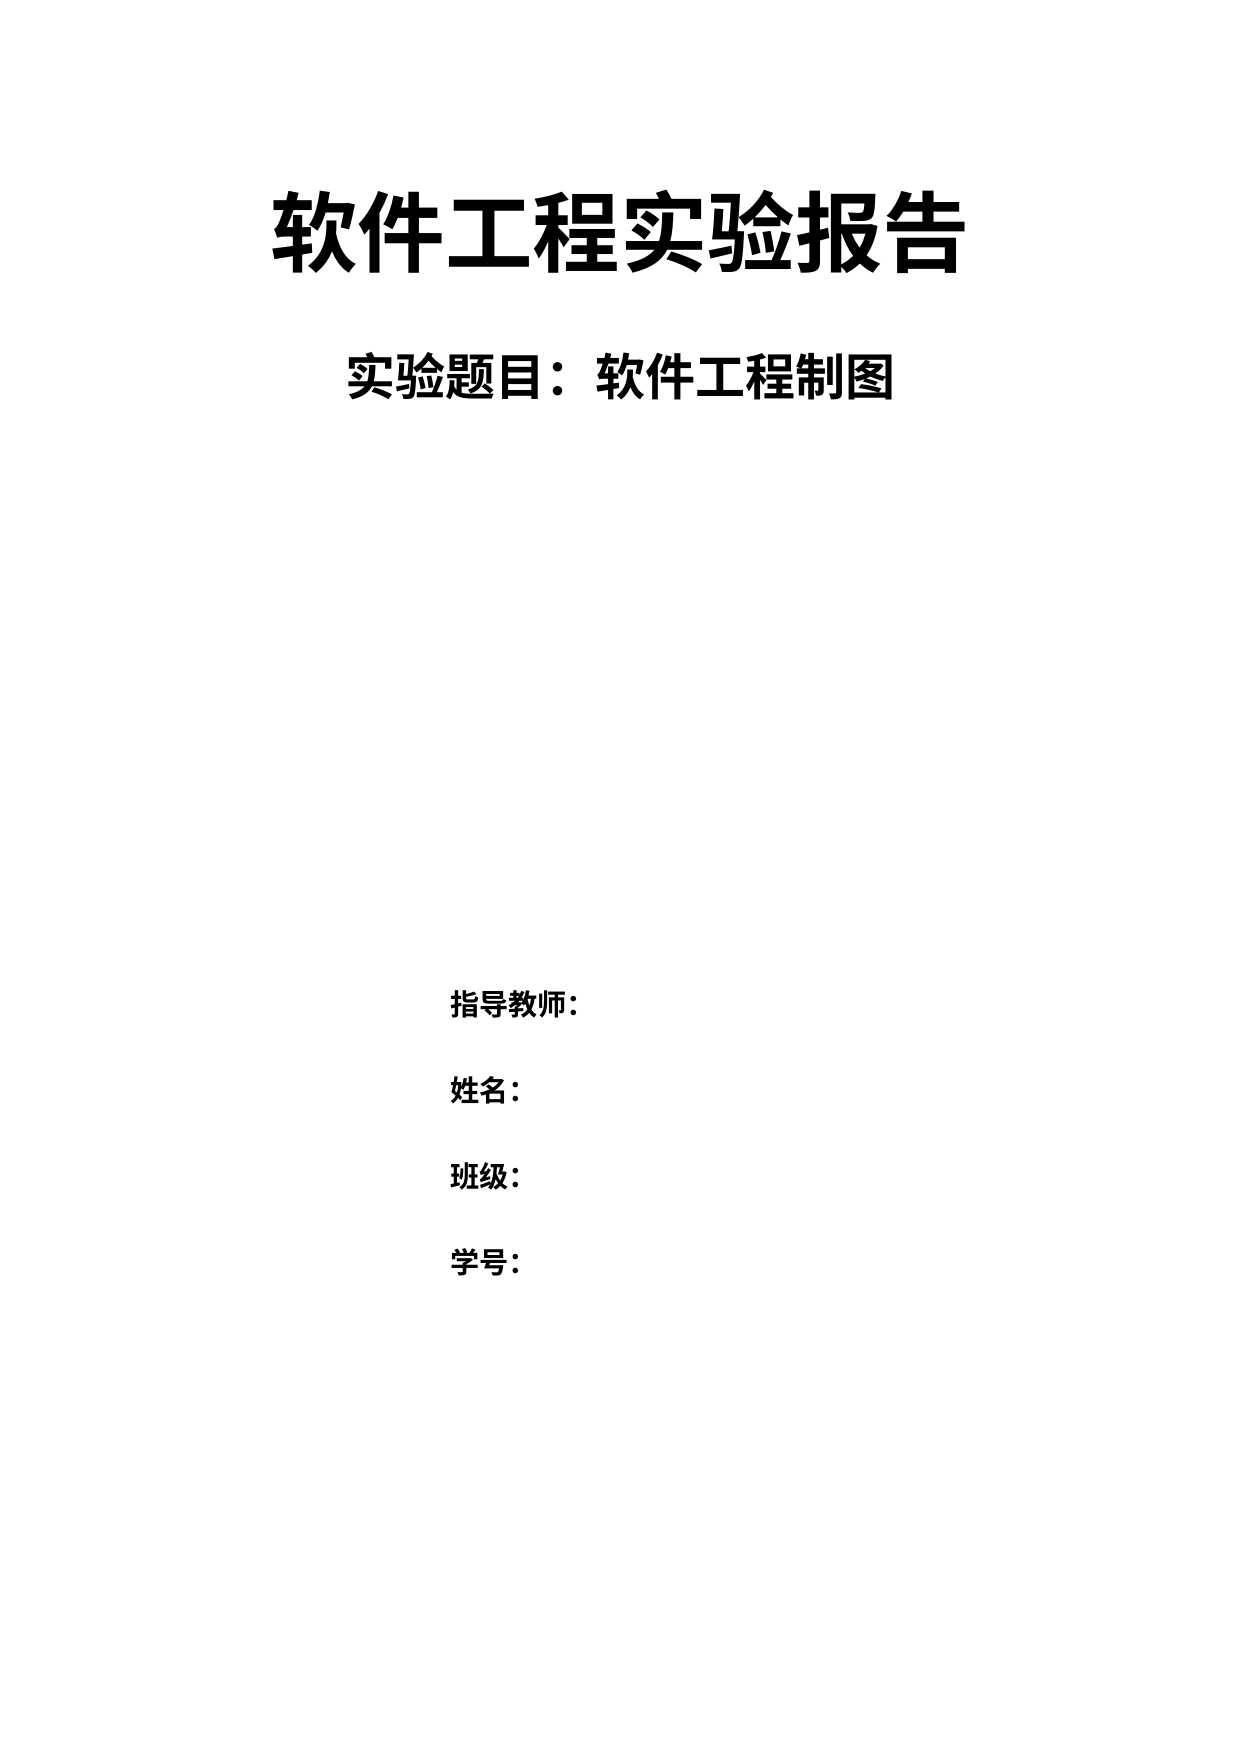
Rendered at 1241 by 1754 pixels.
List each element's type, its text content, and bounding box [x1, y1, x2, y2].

text 实验题目：软件工程制图 [187, 324, 1053, 422]
text 姓名： [406, 1056, 1053, 1121]
text 指导教师： [450, 970, 1053, 1035]
text 班级： [406, 1142, 1053, 1207]
text 学号： [406, 1228, 1053, 1293]
text 软件工程实验报告 [187, 162, 1053, 292]
